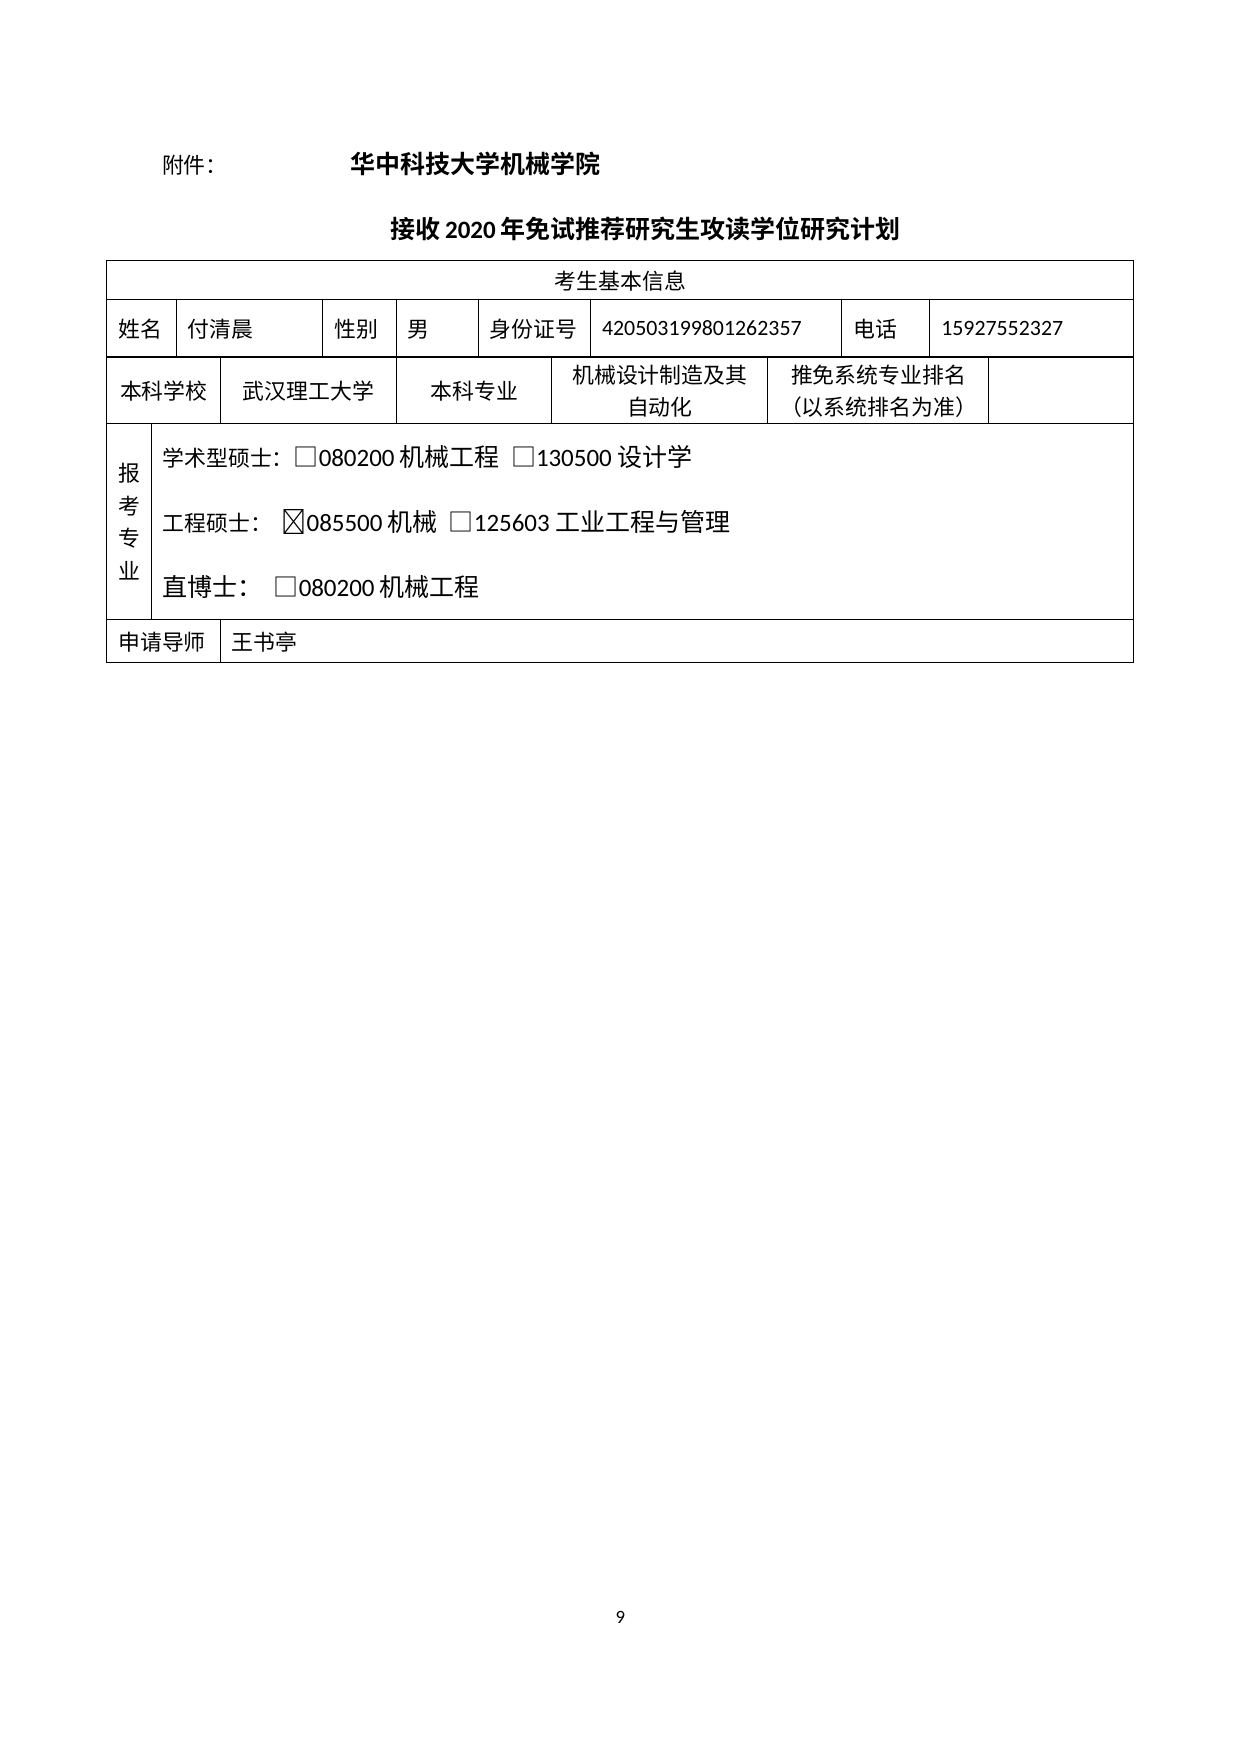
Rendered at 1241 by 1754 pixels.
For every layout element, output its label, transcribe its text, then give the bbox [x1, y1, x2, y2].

table_cell 15927552327 [930, 300, 1133, 356]
table_cell 男 [397, 300, 478, 356]
table_cell 身份证号 [479, 300, 590, 356]
table_cell 本科专业 [397, 358, 551, 422]
table_cell 机械设计制造及其自动化 [552, 358, 767, 422]
table_cell 王书亭 [221, 620, 1133, 662]
table_cell 学术型硕士：□080200机械工程 □130500设计学 工程硕士： 085500机械 □125603 工业工程与管理 直博士： □080200机械工程 [152, 424, 1133, 618]
table_cell 报考专业 [107, 424, 151, 618]
text 附件： 华中科技大学机械学院 [118, 130, 1122, 195]
table_cell 申请导师 [107, 620, 220, 662]
table_cell 420503199801262357 [591, 300, 841, 356]
table_cell 本科学校 [107, 358, 220, 422]
table_header 考生基本信息 [107, 261, 1133, 298]
table_cell 推免系统专业排名 （以系统排名为准） [768, 358, 988, 422]
table_cell 性别 [323, 300, 396, 356]
table_cell 付清晨 [177, 300, 322, 356]
table_cell [989, 358, 1133, 422]
table_cell 姓名 [107, 300, 176, 356]
table_cell 武汉理工大学 [221, 358, 396, 422]
text 接收2020年免试推荐研究生攻读学位研究计划 [118, 195, 1122, 260]
table_cell 电话 [842, 300, 929, 356]
